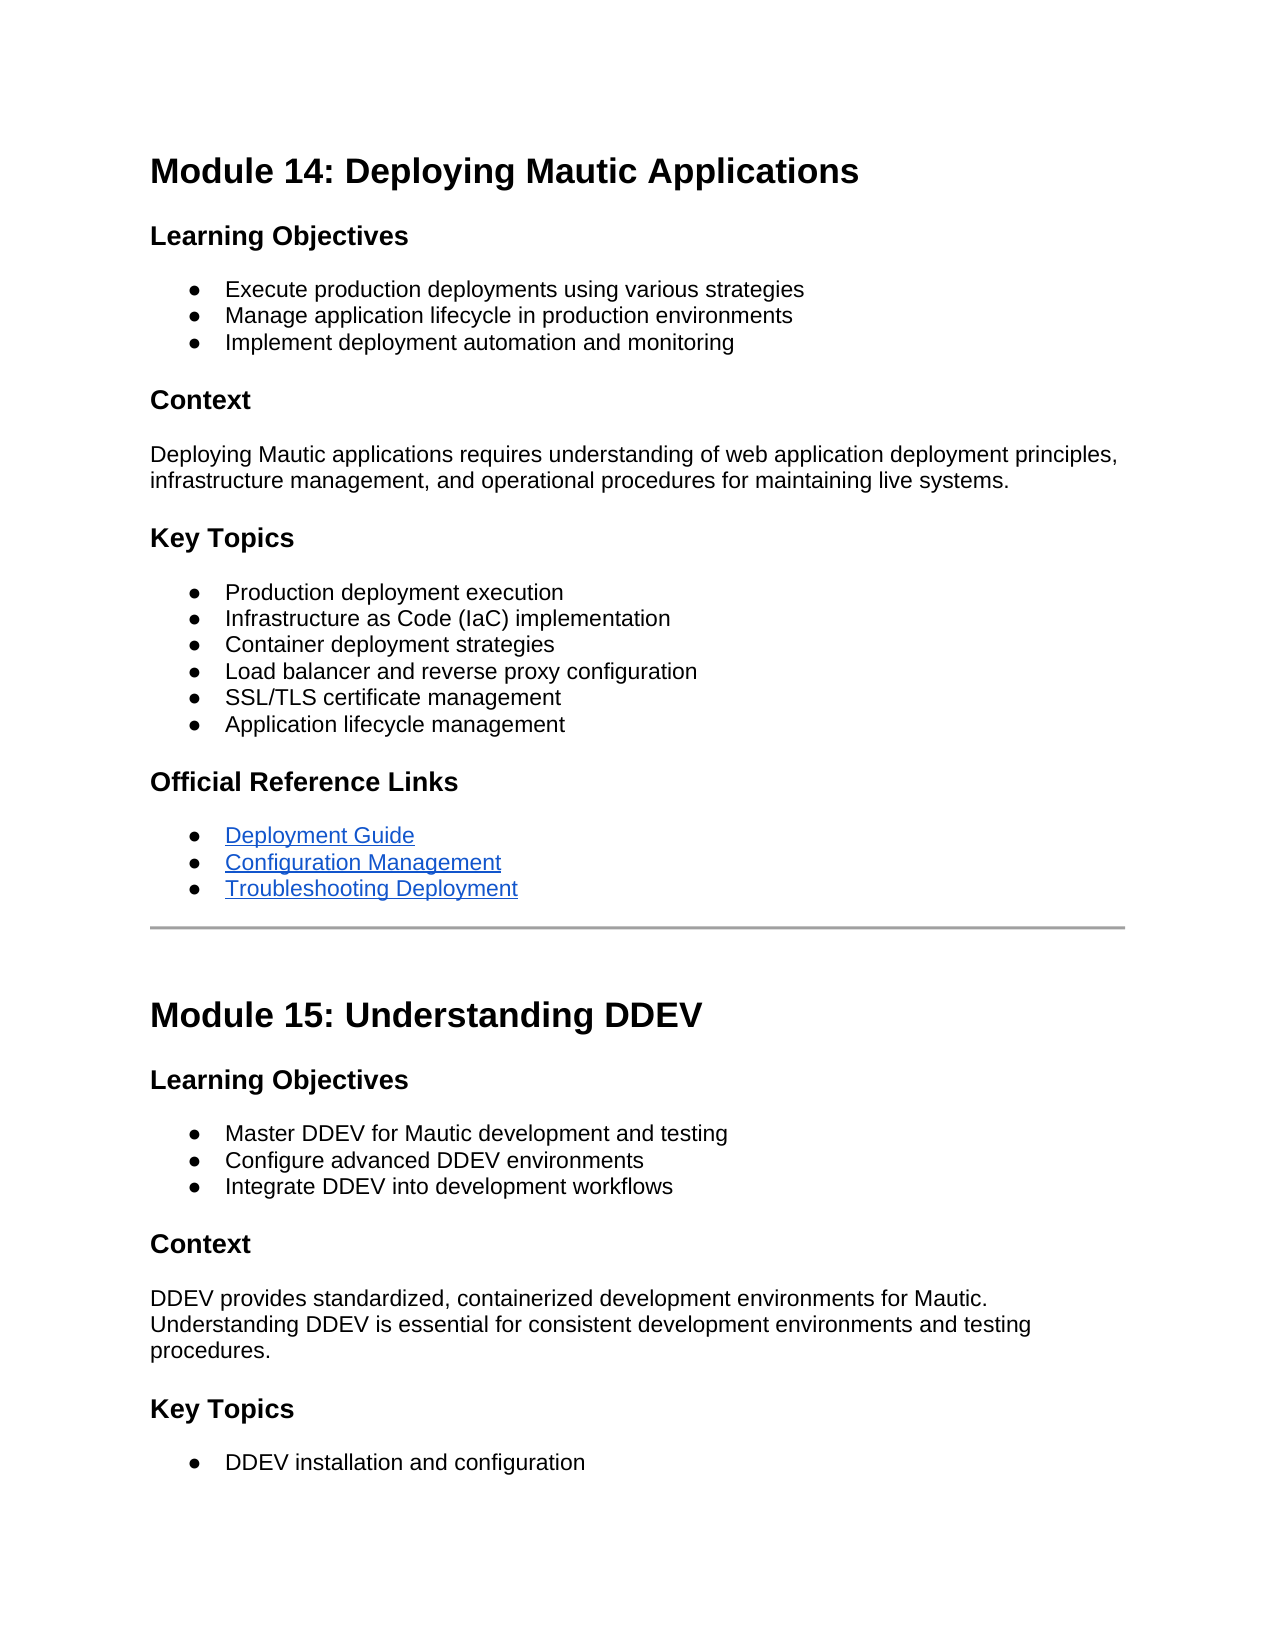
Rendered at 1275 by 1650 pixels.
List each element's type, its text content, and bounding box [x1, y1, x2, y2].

subtitle Learning Objectives [150, 1064, 1125, 1095]
list Container deployment strategies [187, 631, 1125, 658]
list Deployment Guide [187, 822, 1125, 849]
list Execute production deployments using various strategies [187, 276, 1125, 302]
text DDEV provides standardized, containerized development environments for Mautic. Understanding DDEV is essential for consistent development environments and testing procedures. [150, 1285, 1125, 1364]
list DDEV installation and configuration [187, 1449, 1125, 1476]
list Configure advanced DDEV environments [187, 1147, 1125, 1173]
list Troubleshooting Deployment [187, 875, 1125, 901]
subtitle Context [150, 384, 1125, 416]
subtitle Official Reference Links [150, 766, 1125, 797]
list Load balancer and reverse proxy configuration [187, 658, 1125, 684]
subtitle Module 15: Understanding DDEV [150, 994, 1125, 1035]
subtitle Key Topics [150, 522, 1125, 554]
list Configuration Management [187, 849, 1125, 875]
list Infrastructure as Code (IaC) implementation [187, 605, 1125, 631]
list Implement deployment automation and monitoring [187, 329, 1125, 355]
text Deploying Mautic applications requires understanding of web application deployment principles, infrastructure management, and operational procedures for maintaining live systems. [150, 441, 1125, 493]
list Master DDEV for Mautic development and testing [187, 1120, 1125, 1147]
list Production deployment execution [187, 579, 1125, 605]
subtitle Key Topics [150, 1393, 1125, 1424]
list Application lifecycle management [187, 711, 1125, 737]
list SSL/TLS certificate management [187, 684, 1125, 711]
list Manage application lifecycle in production environments [187, 302, 1125, 329]
subtitle Module 14: Deploying Mautic Applications [150, 150, 1125, 191]
subtitle Learning Objectives [150, 220, 1125, 251]
subtitle Context [150, 1228, 1125, 1260]
list Integrate DDEV into development workflows [187, 1173, 1125, 1199]
